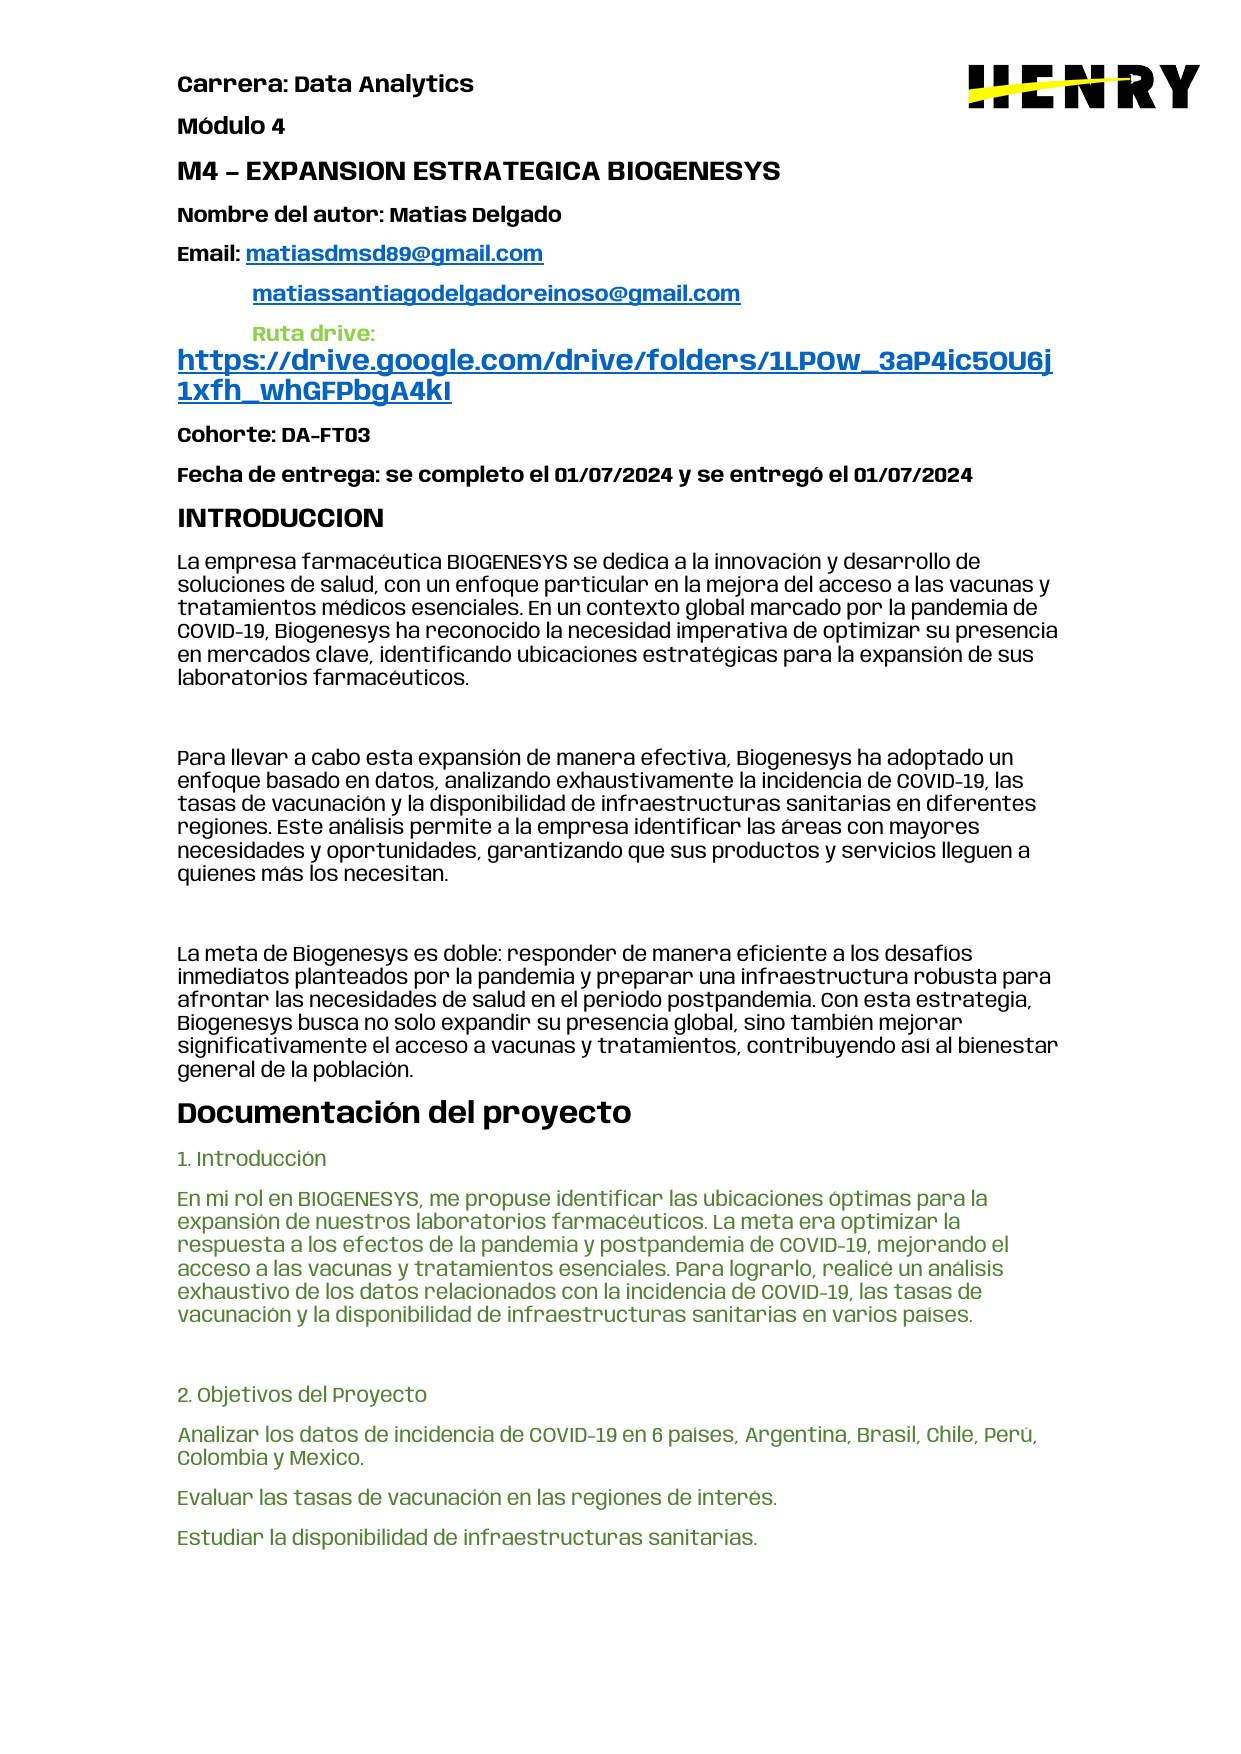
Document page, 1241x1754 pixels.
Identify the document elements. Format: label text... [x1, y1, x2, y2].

subtitle matiassantiagodelgadoreinoso@gmail.com [177, 285, 1063, 307]
text 1. Introducción [177, 1150, 1063, 1171]
subtitle Para llevar a cabo esta expansión de manera efectiva, Biogenesys ha adoptado un enfoque basado en datos, analizando exhaustivamente la incidencia de COVID-19, las tasas de vacunación y la disponibilidad de infraestructuras sanitarias en diferentes regiones. Este análisis permite a la empresa identificar las áreas con mayores necesidades y oportunidades, garantizando que sus productos y servicios lleguen a quienes más los necesitan. [177, 748, 1063, 886]
text Evaluar las tasas de vacunación en las regiones de interés. [177, 1489, 1063, 1510]
subtitle Fecha de entrega: se completo el 01/07/2024 y se entregó el 01/07/2024 [177, 466, 1063, 487]
text Analizar los datos de incidencia de COVID-19 en 6 países, Argentina, Brasil, Chile, Perú, Colombia y Mexico. [177, 1426, 1063, 1470]
subtitle Nombre del autor: Matias Delgado [177, 205, 1063, 227]
subtitle Documentación del proyecto [177, 1101, 1063, 1131]
picture [949, 30, 1232, 140]
subtitle Cohorte: DA-FT03 [177, 426, 1063, 447]
subtitle La empresa farmacéutica BIOGENESYS se dedica a la innovación y desarrollo de soluciones de salud, con un enfoque particular en la mejora del acceso a las vacunas y tratamientos médicos esenciales. En un contexto global marcado por la pandemia de COVID-19, Biogenesys ha reconocido la necesidad imperativa de optimizar su presencia en mercados clave, identificando ubicaciones estratégicas para la expansión de sus laboratorios farmacéuticos. [177, 553, 1063, 690]
subtitle Email: matiasdmsd89@gmail.com [177, 245, 1063, 267]
text Estudiar la disponibilidad de infraestructuras sanitarias. [177, 1528, 1063, 1550]
text En mi rol en BIOGENESYS, me propuse identificar las ubicaciones óptimas para la expansión de nuestros laboratorios farmacéuticos. La meta era optimizar la respuesta a los efectos de la pandemia y postpandemia de COVID-19, mejorando el acceso a las vacunas y tratamientos esenciales. Para lograrlo, realicé un análisis exhaustivo de los datos relacionados con la incidencia de COVID-19, las tasas de vacunación y la disponibilidad de infraestructuras sanitarias en varios países. [177, 1190, 1063, 1327]
subtitle M4 – EXPANSION ESTRATEGICA BIOGENESYS [177, 158, 1063, 187]
subtitle Ruta drive: https://drive.google.com/drive/folders/1LPOw_3aP4ic5OU6j1xfh_whGFPbgA4kI [177, 325, 1063, 407]
subtitle INTRODUCCION [177, 506, 1063, 534]
text 2. Objetivos del Proyecto [177, 1386, 1063, 1407]
subtitle La meta de Biogenesys es doble: responder de manera eficiente a los desafíos inmediatos planteados por la pandemia y preparar una infraestructura robusta para afrontar las necesidades de salud en el periodo postpandemia. Con esta estrategia, Biogenesys busca no solo expandir su presencia global, sino también mejorar significativamente el acceso a vacunas y tratamientos, contribuyendo así al bienestar general de la población. [177, 944, 1063, 1082]
